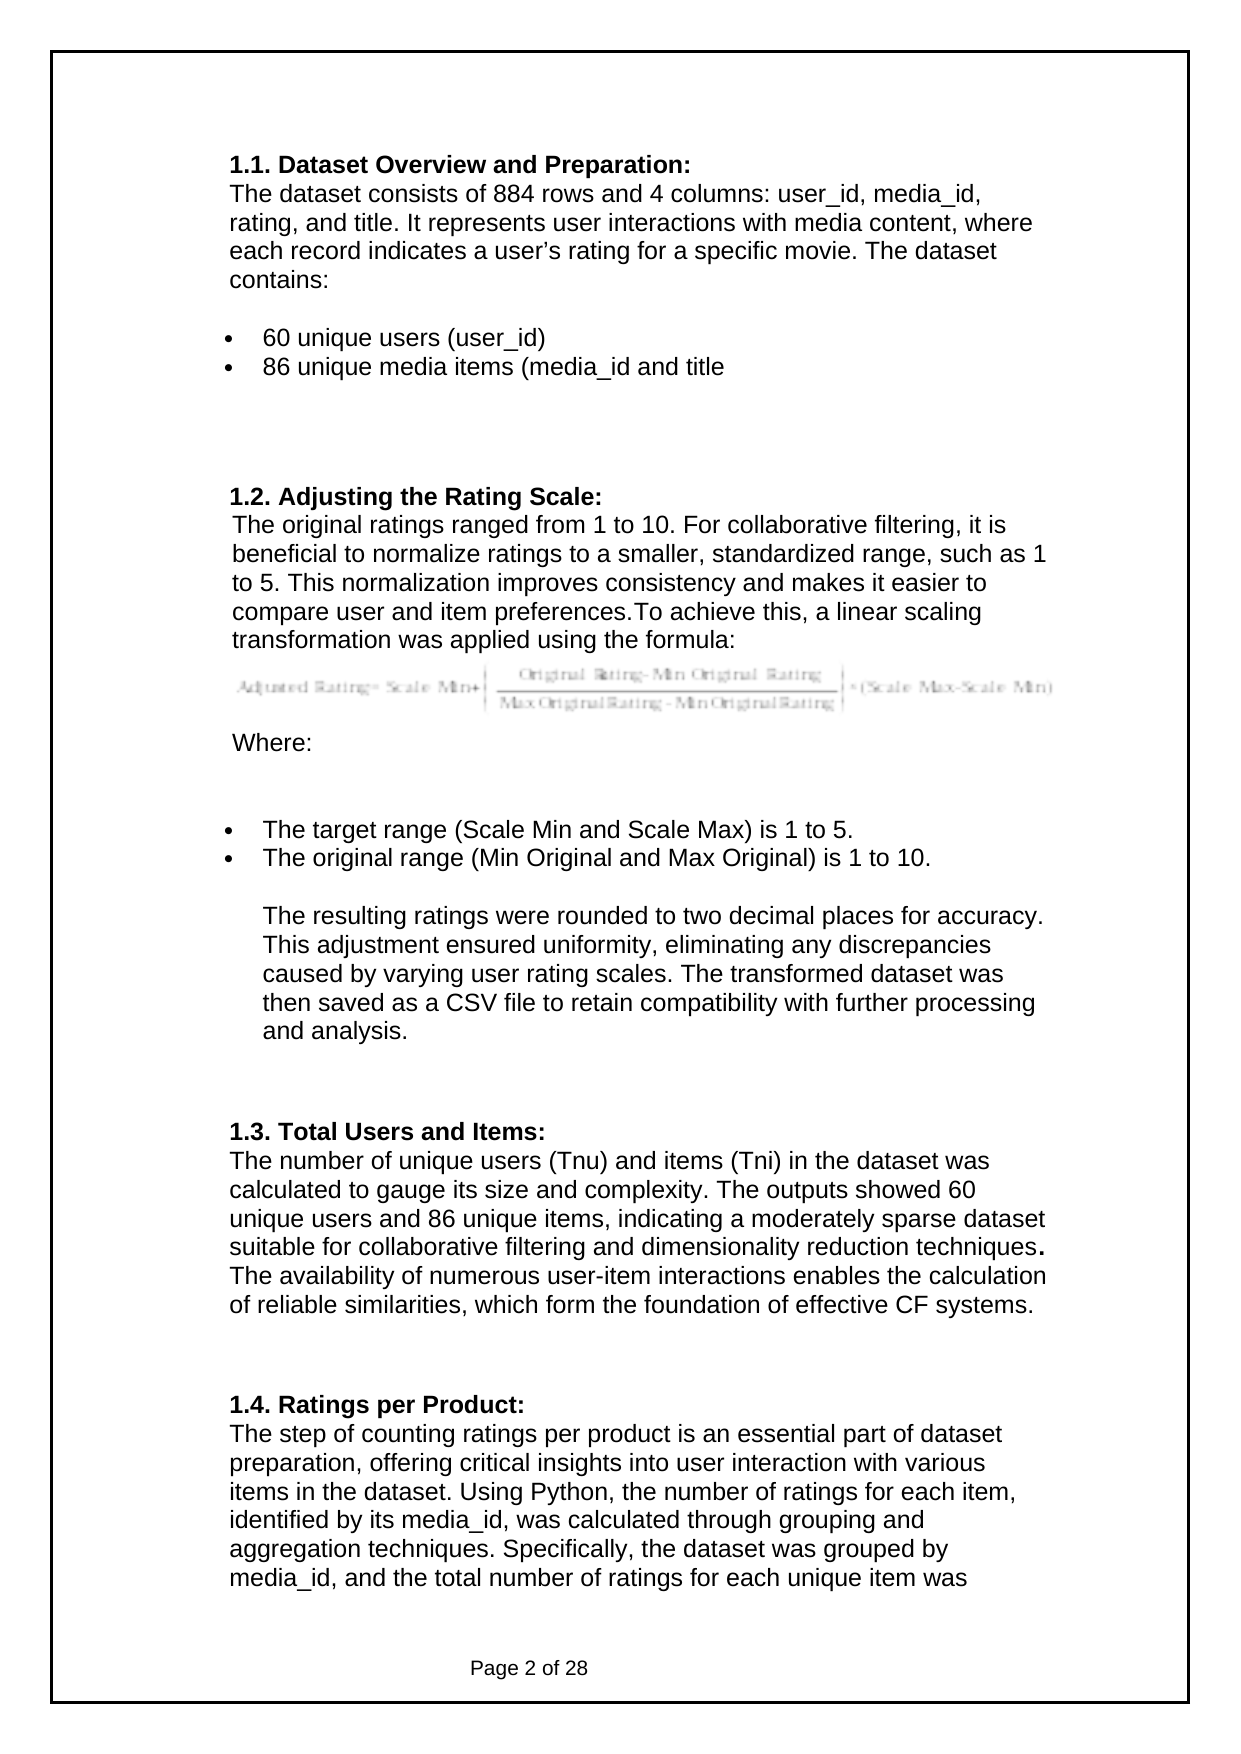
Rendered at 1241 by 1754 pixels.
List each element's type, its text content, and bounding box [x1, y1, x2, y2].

list The original range (Min Original and Max Original) is 1 to 10. [225, 843, 1053, 872]
text The dataset consists of 884 rows and 4 columns: user_id, media_id, rating, and title. It represents user interactions with media content, where each record indicates a user’s rating for a specific movie. The dataset contains: [229, 179, 1053, 294]
list Dataset Overview and Preparation: [229, 150, 1053, 179]
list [229, 1391, 1053, 1592]
text The number of unique users (Tnu) and items (Tni) in the dataset was calculated to gauge its size and complexity. The outputs showed 60 unique users and 86 unique items, indicating a moderately sparse dataset suitable for collaborative filtering and dimensionality reduction techniques. The availability of numerous user-item interactions enables the calculation of reliable similarities, which form the foundation of effective CF systems. [229, 1146, 1053, 1319]
list 86 unique media items (media_id and title [225, 352, 1053, 380]
list Adjusting the Rating Scale: [229, 481, 1053, 510]
list The original ratings ranged from 1 to 10. For collaborative filtering, it is beneficial to normalize ratings to a smaller, standardized range, such as 1 to 5. This normalization improves consistency and makes it easier to compare user and item preferences.To achieve this, a linear scaling transformation was applied using the formula:Where: [232, 510, 1053, 757]
list 60 unique users (user_id) [225, 323, 1053, 352]
list The target range (Scale Min and Scale Max) is 1 to 5. [225, 815, 1053, 843]
text The resulting ratings were rounded to two decimal places for accuracy. This adjustment ensured uniformity, eliminating any discrepancies caused by varying user rating scales. The transformed dataset was then saved as a CSV file to retain compatibility with further processing and analysis. [262, 901, 1053, 1045]
list Total Users and Items: [229, 1117, 1053, 1146]
